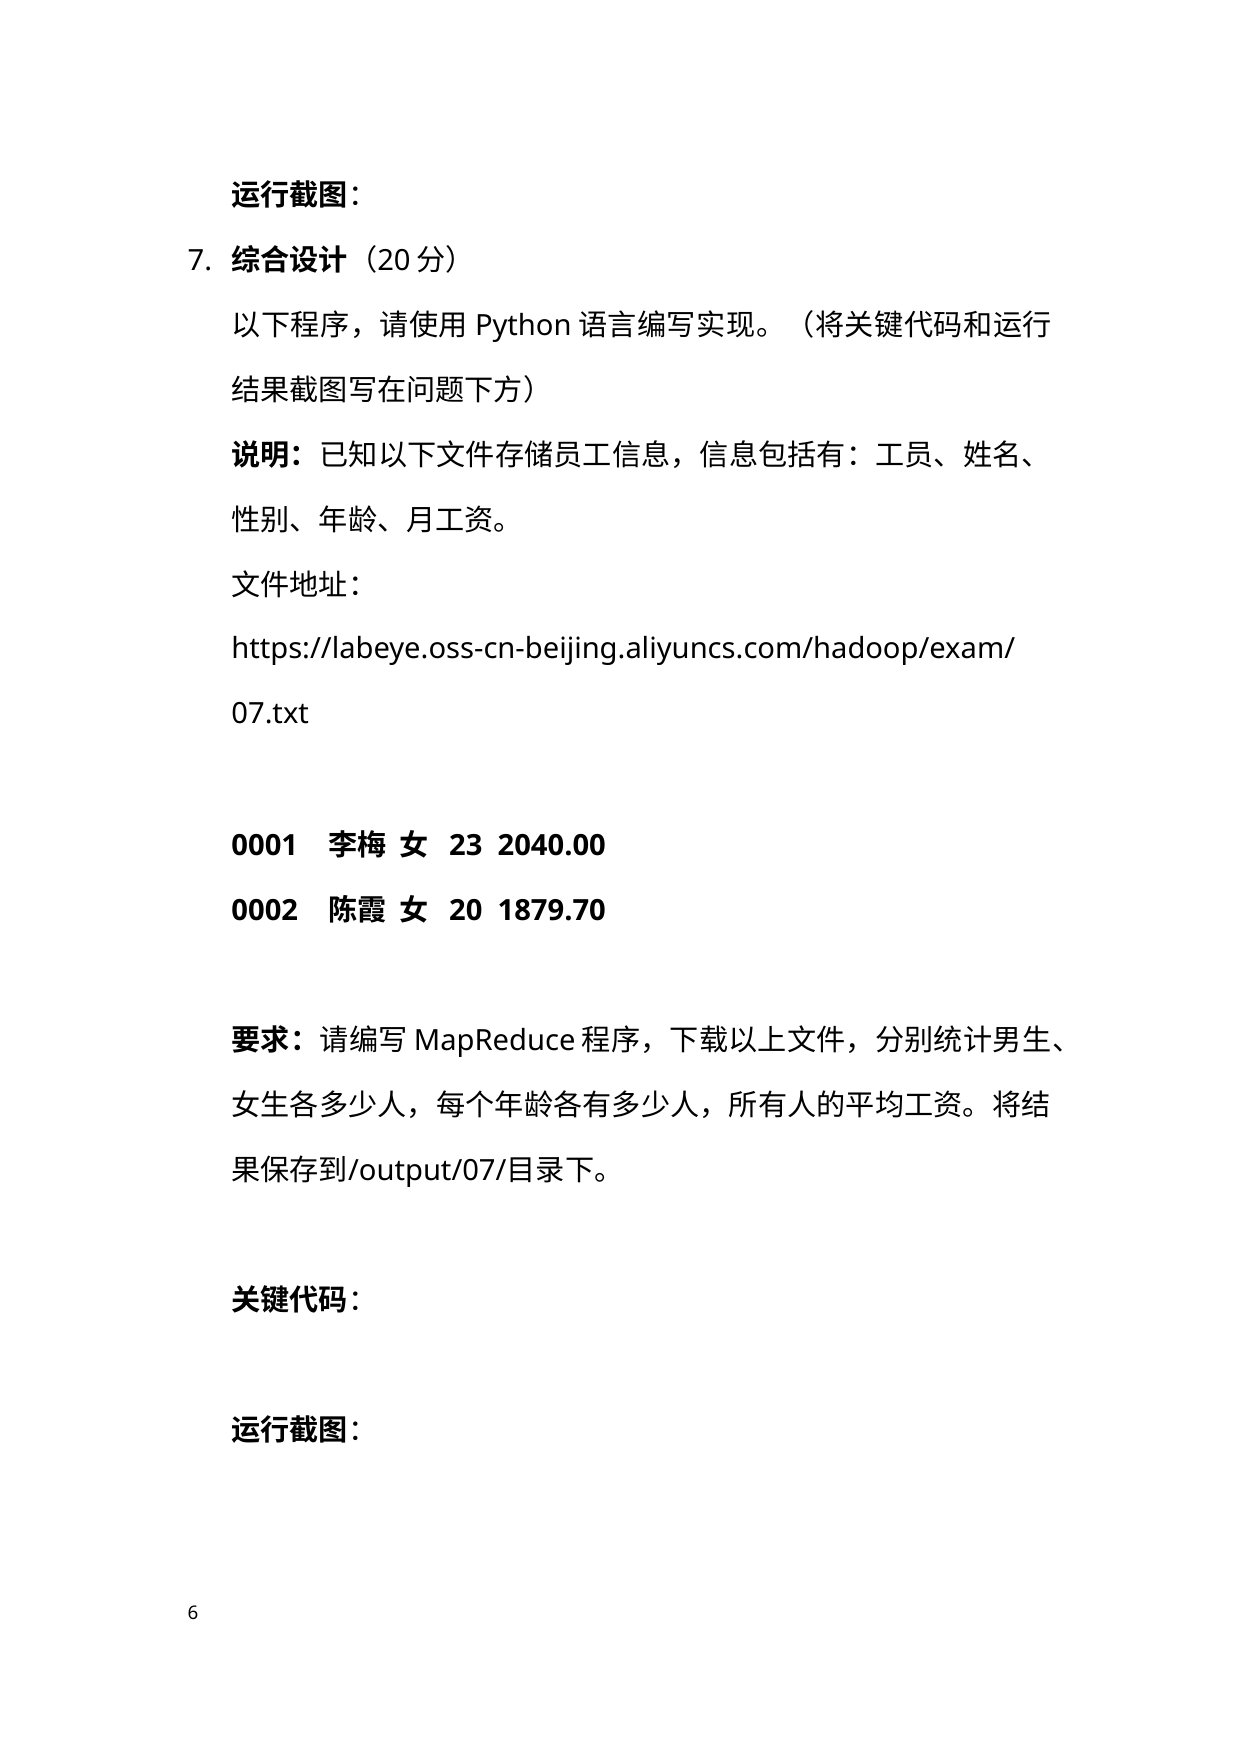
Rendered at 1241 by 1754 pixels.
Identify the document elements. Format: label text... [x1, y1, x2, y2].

text 运行截图： [231, 160, 1053, 225]
list 运行截图： [231, 1395, 1053, 1460]
list https://labeye.oss-cn-beijing.aliyuncs.com/hadoop/exam/07.txt [231, 615, 1053, 745]
list 关键代码： [231, 1265, 1053, 1330]
list 0002 陈霞 女 20 1879.70 [231, 875, 1053, 940]
list 0001 李梅 女 23 2040.00 [231, 810, 1053, 875]
list 综合设计（20分） [187, 225, 1053, 290]
list 说明：已知以下文件存储员工信息，信息包括有：工员、姓名、性别、年龄、月工资。 [231, 420, 1053, 550]
list 文件地址： [231, 550, 1053, 615]
list 要求：请编写MapReduce程序，下载以上文件，分别统计男生、女生各多少人，每个年龄各有多少人，所有人的平均工资。将结果保存到/output/07/目录下。 [231, 1005, 1053, 1200]
list 以下程序，请使用Python语言编写实现。（将关键代码和运行结果截图写在问题下方） [231, 290, 1053, 420]
